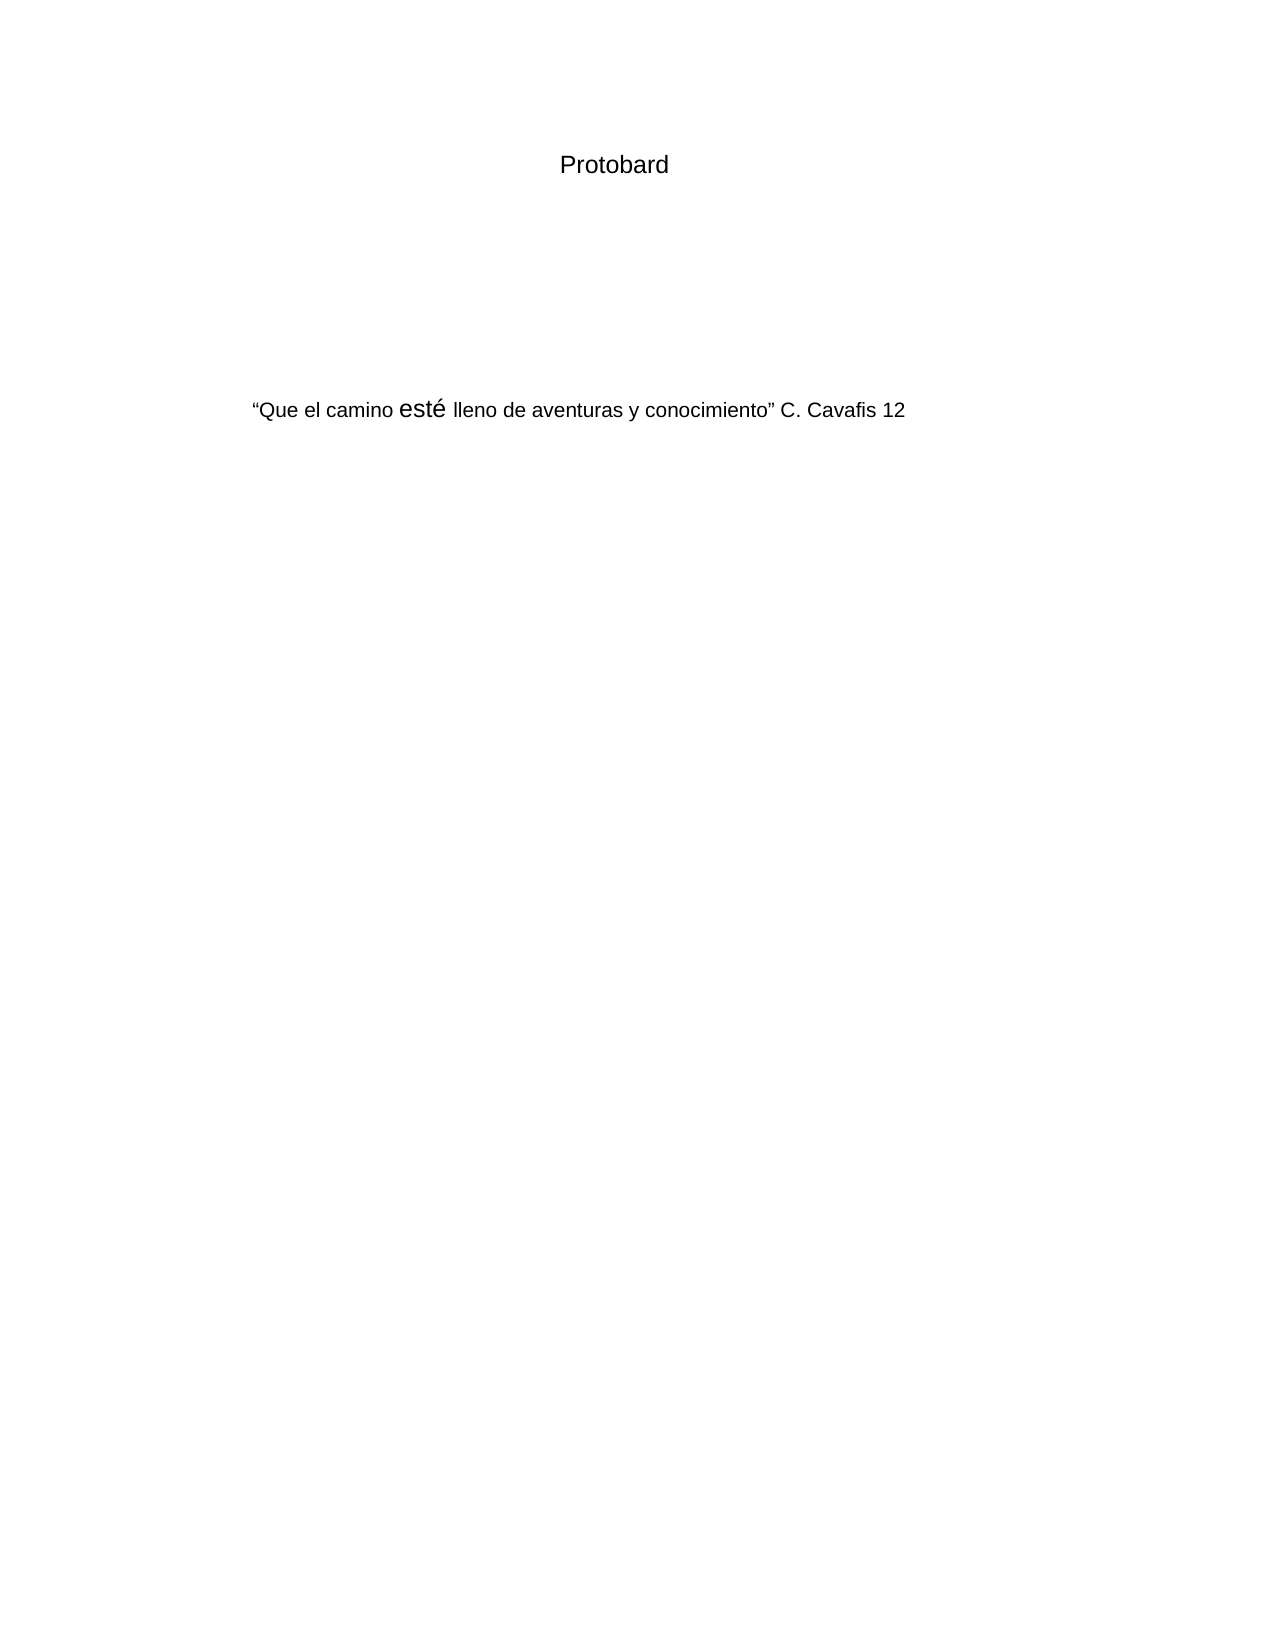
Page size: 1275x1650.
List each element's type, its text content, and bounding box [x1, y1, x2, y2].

text Protobard [559, 150, 717, 179]
text “Que el camino esté lleno de aventuras y conocimiento” C. Cavafis 12 [252, 394, 1049, 423]
